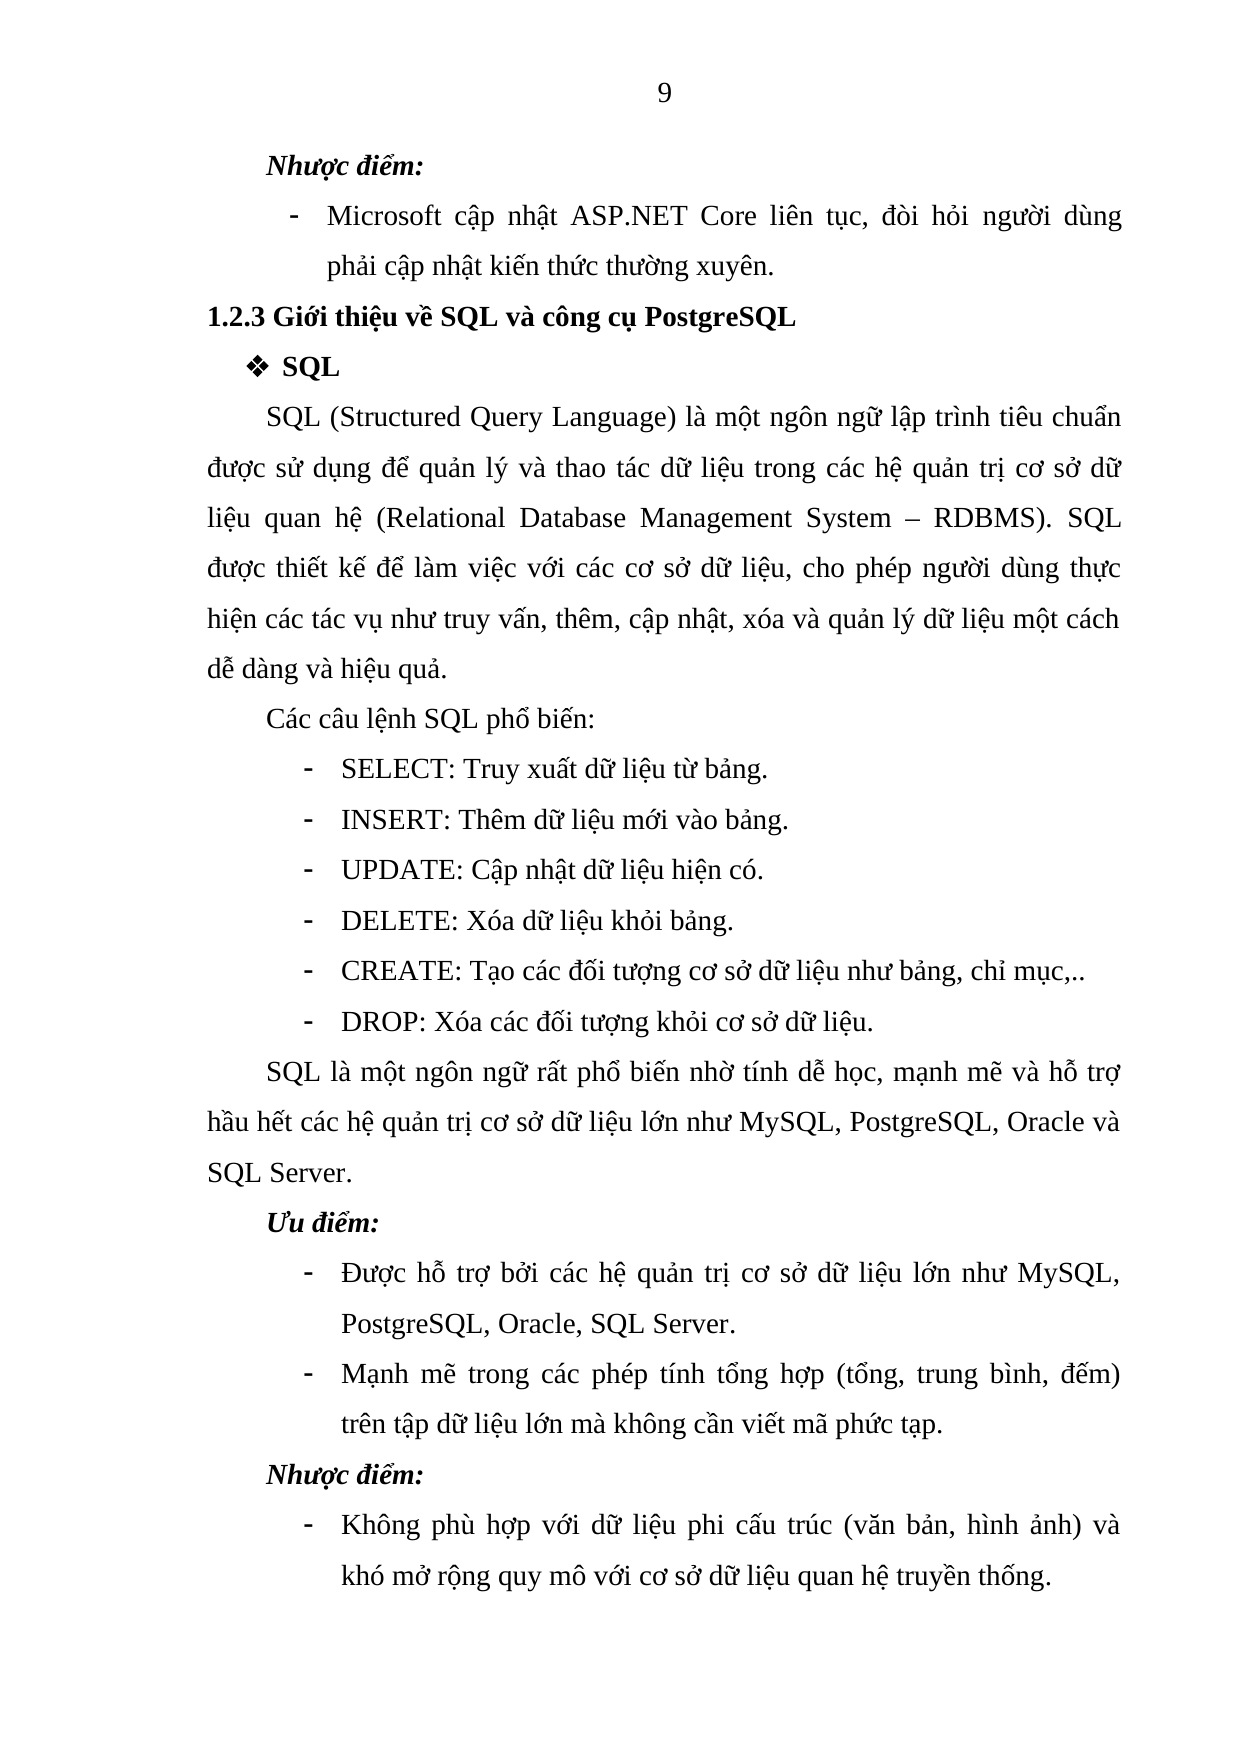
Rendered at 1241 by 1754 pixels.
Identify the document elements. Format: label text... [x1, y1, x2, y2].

text Nhược điểm: [207, 1457, 1122, 1490]
list Mạnh mẽ trong các phép tính tổng hợp (tổng, trung bình, đếm) trên tập dữ liệu lớn mà không cần viết mã phức tạp. [303, 1356, 1122, 1440]
list INSERT: Thêm dữ liệu mới vào bảng. [303, 802, 1122, 836]
text Nhược điểm: [207, 148, 1122, 181]
list Được hỗ trợ bởi các hệ quản trị cơ sở dữ liệu lớn như MySQL, PostgreSQL, Oracle, SQL Server. [303, 1255, 1122, 1339]
list Không phù hợp với dữ liệu phi cấu trúc (văn bản, hình ảnh) và khó mở rộng quy mô với cơ sở dữ liệu quan hệ truyền thống. [303, 1507, 1122, 1591]
list DELETE: Xóa dữ liệu khỏi bảng. [303, 903, 1122, 937]
text SQL (Structured Query Language) là một ngôn ngữ lập trình tiêu chuẩn được sử dụng để quản lý và thao tác dữ liệu trong các hệ quản trị cơ sở dữ liệu quan hệ (Relational Database Management System – RDBMS). SQL được thiết kế để làm việc với các cơ sở dữ liệu, cho phép người dùng thực hiện các tác vụ như truy vấn, thêm, cập nhật, xóa và quản lý dữ liệu một cách dễ dàng và hiệu quả. [207, 399, 1122, 684]
subtitle Giới thiệu về SQL và công cụ PostgreSQL [207, 299, 1122, 332]
list UPDATE: Cập nhật dữ liệu hiện có. [303, 852, 1122, 886]
text Ưu điểm: [207, 1205, 1122, 1239]
text SQL là một ngôn ngữ rất phổ biến nhờ tính dễ học, mạnh mẽ và hỗ trợ hầu hết các hệ quản trị cơ sở dữ liệu lớn như MySQL, PostgreSQL, Oracle và SQL Server. [207, 1054, 1122, 1188]
list DROP: Xóa các đối tượng khỏi cơ sở dữ liệu. [303, 1004, 1122, 1037]
list CREATE: Tạo các đối tượng cơ sở dữ liệu như bảng, chỉ mục,.. [303, 953, 1122, 987]
list SQL [244, 349, 1122, 383]
list SELECT: Truy xuất dữ liệu từ bảng. [303, 752, 1122, 785]
list Microsoft cập nhật ASP.NET Core liên tục, đòi hỏi người dùng phải cập nhật kiến thức thường xuyên. [289, 198, 1122, 282]
text Các câu lệnh SQL phổ biến: [207, 701, 1122, 735]
